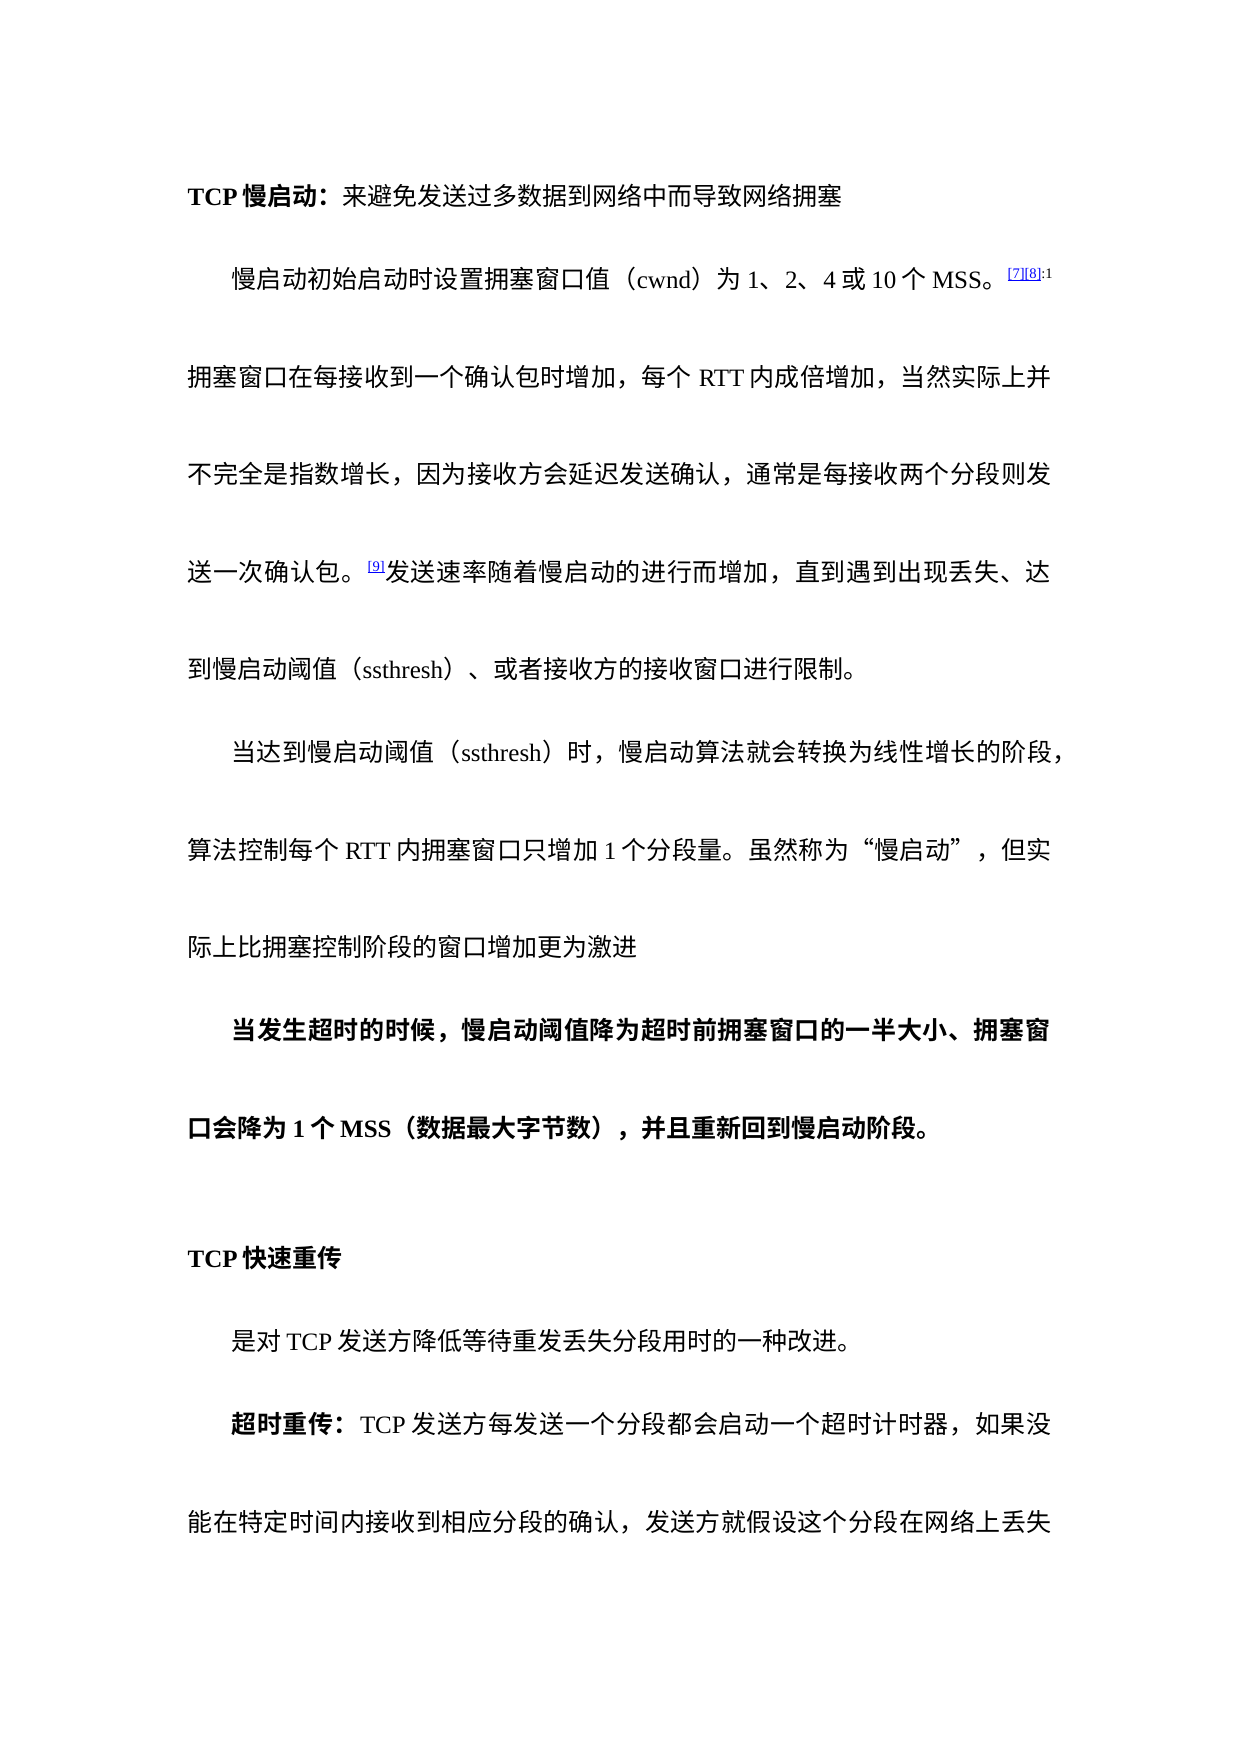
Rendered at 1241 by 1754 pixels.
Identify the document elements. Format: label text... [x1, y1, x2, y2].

text 慢启动初始启动时设置拥塞窗口值（cwnd）为1、2、4或10个MSS。[7][8]:1拥塞窗口在每接收到一个确认包时增加，每个RTT内成倍增加，当然实际上并不完全是指数增长，因为接收方会延迟发送确认，通常是每接收两个分段则发送一次确认包。[9]发送速率随着慢启动的进行而增加，直到遇到出现丢失、达到慢启动阈值（ssthresh）、或者接收方的接收窗口进行限制。 [187, 245, 1053, 700]
text TCP慢启动：来避免发送过多数据到网络中而导致网络拥塞 [187, 162, 1053, 227]
text 超时重传：TCP发送方每发送一个分段都会启动一个超时计时器，如果没能在特定时间内接收到相应分段的确认，发送方就假设这个分段在网络上丢失了，需要重发。这也是 TCP 用来估计 RTT 的测量方法。 [187, 1390, 1053, 1553]
text TCP快速重传 [187, 1224, 1053, 1289]
text 是对TCP发送方降低等待重发丢失分段用时的一种改进。 [187, 1307, 1053, 1372]
text 当达到慢启动阈值（ssthresh）时，慢启动算法就会转换为线性增长的阶段，算法控制每个RTT内拥塞窗口只增加1个分段量。虽然称为“慢启动”，但实际上比拥塞控制阶段的窗口增加更为激进 [187, 718, 1053, 978]
text 当发生超时的时候，慢启动阈值降为超时前拥塞窗口的一半大小、拥塞窗口会降为1个MSS（数据最大字节数），并且重新回到慢启动阶段。 [187, 996, 1053, 1159]
